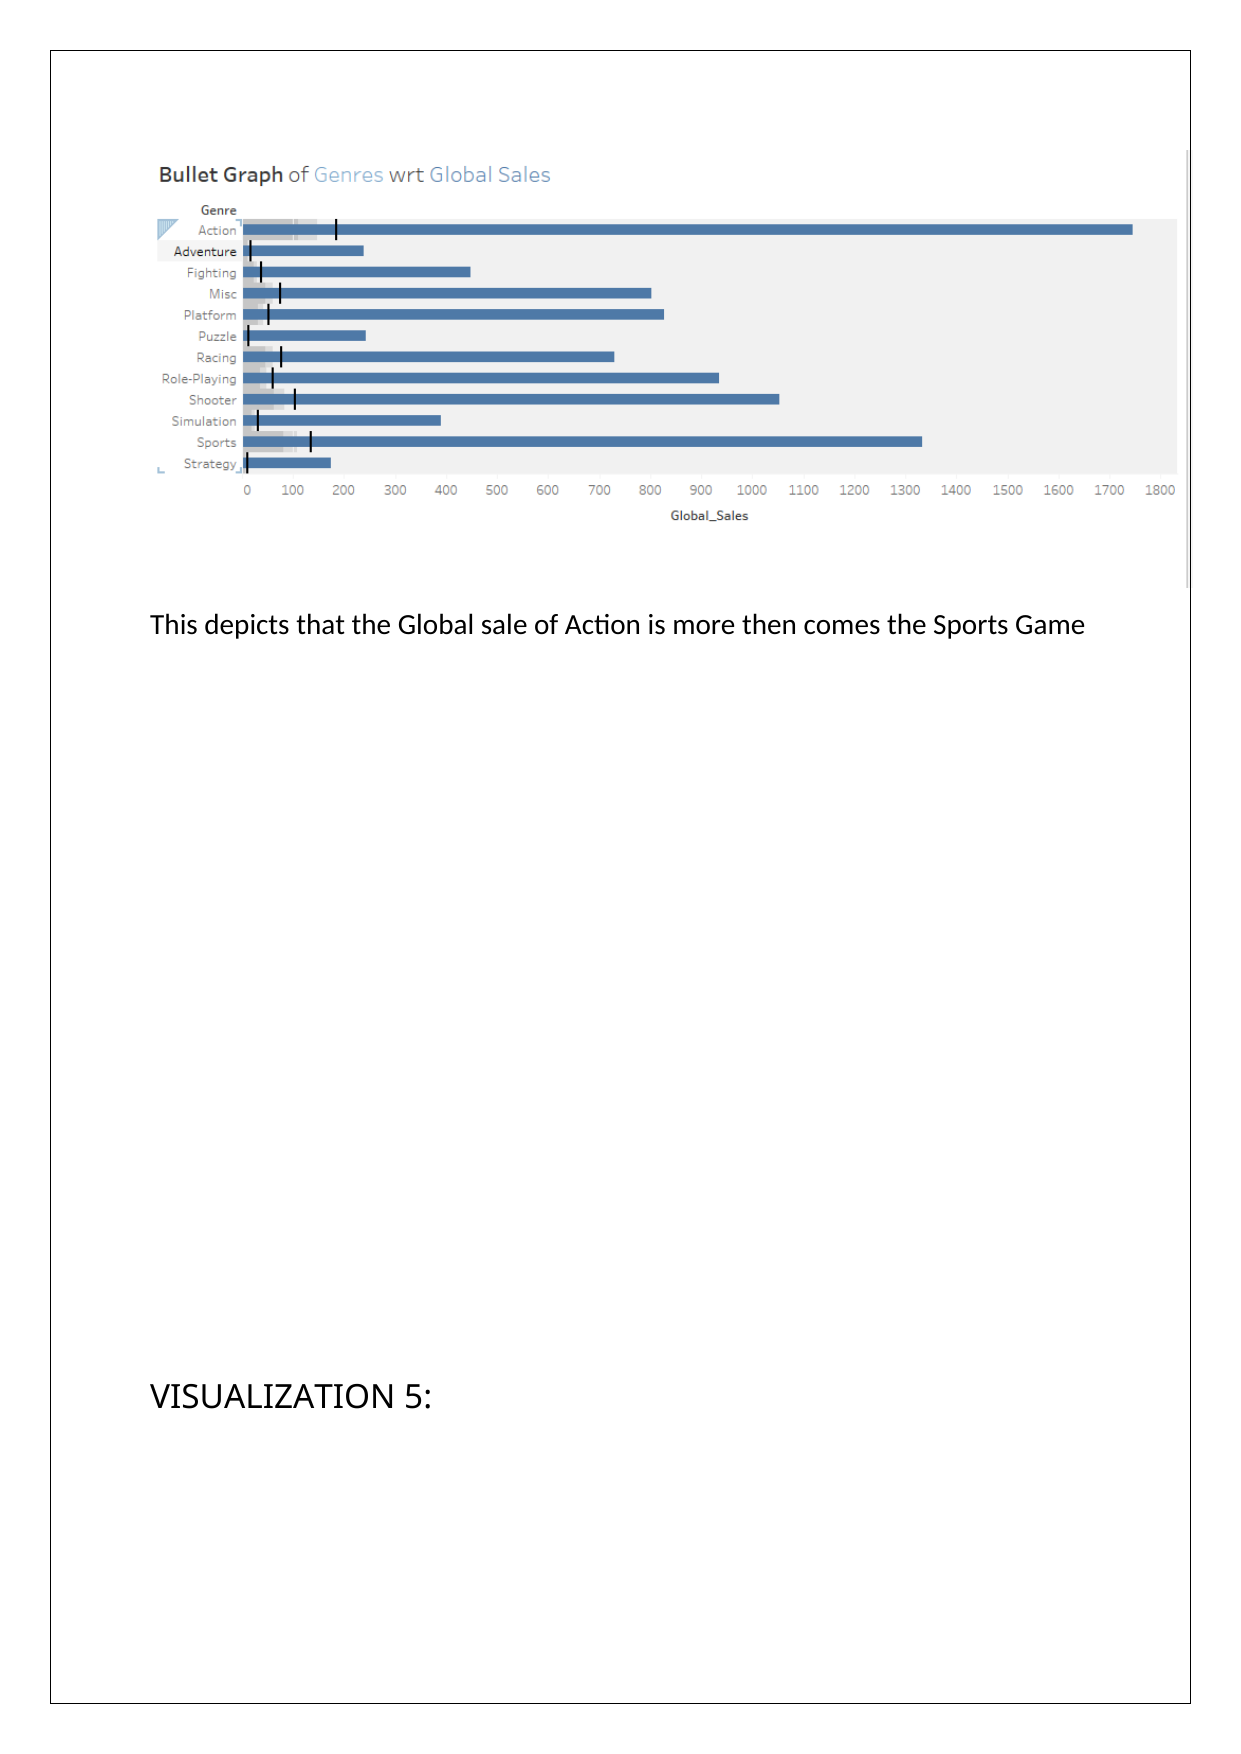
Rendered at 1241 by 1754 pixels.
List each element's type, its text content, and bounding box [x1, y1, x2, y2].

text This depicts that the Global sale of Action is more then comes the Sports Game [150, 606, 1090, 642]
picture [150, 150, 1190, 588]
text VISUALIZATION 5: [150, 1373, 1090, 1418]
